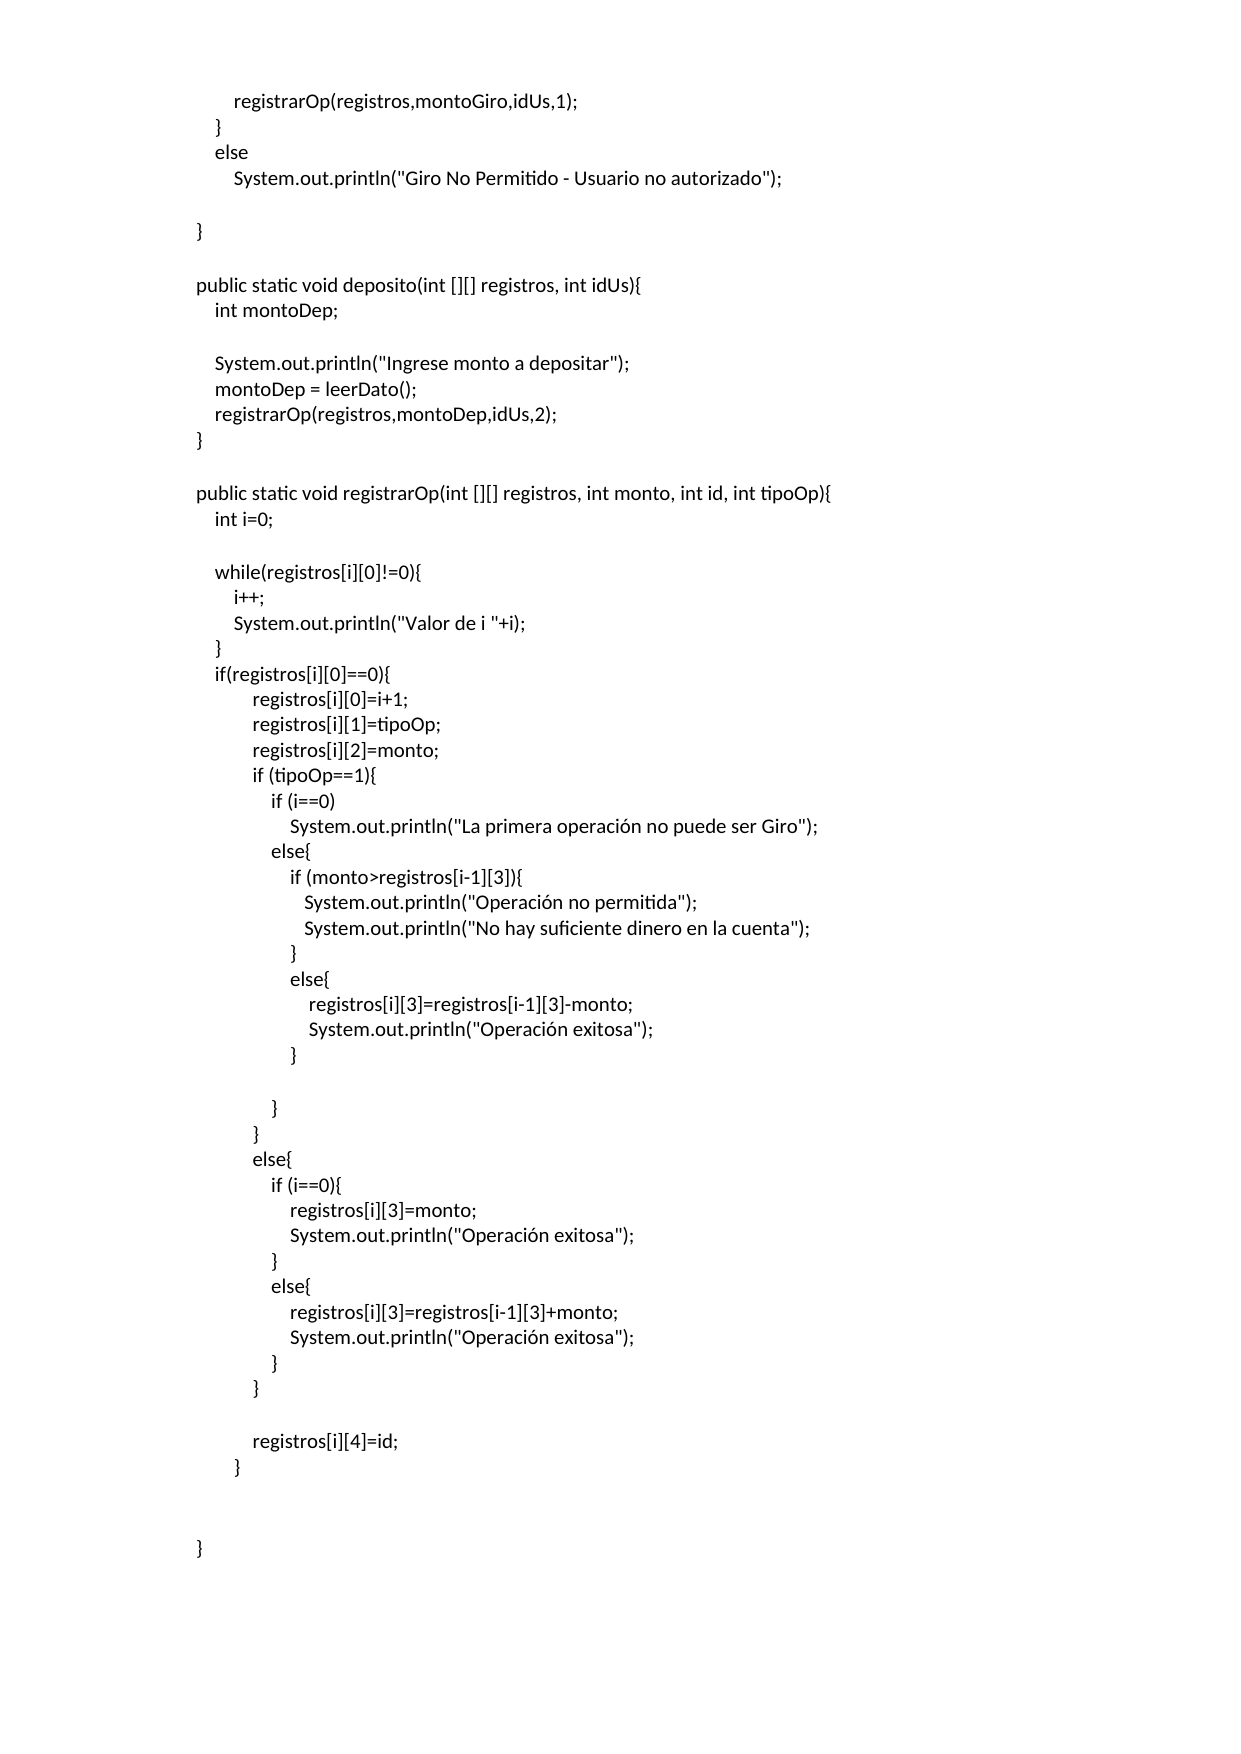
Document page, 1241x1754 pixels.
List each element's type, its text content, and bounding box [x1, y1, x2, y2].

text } [177, 1454, 1063, 1479]
text } [177, 1350, 1063, 1375]
text registros[i][4]=id; [177, 1428, 1063, 1454]
text registros[i][2]=monto; [177, 737, 1063, 762]
text else{ [177, 839, 1063, 864]
text } [177, 1121, 1063, 1146]
text if (monto>registros[i-1][3]){ [177, 864, 1063, 889]
text System.out.println("Operación exitosa"); [177, 1324, 1063, 1350]
text int i=0; [177, 506, 1063, 531]
text System.out.println("Valor de i "+i); [177, 610, 1063, 635]
text } [177, 1096, 1063, 1121]
text else{ [177, 966, 1063, 991]
text System.out.println("La primera operación no puede ser Giro"); [177, 813, 1063, 839]
text } [177, 1042, 1063, 1067]
text } [177, 218, 1063, 244]
text } [177, 1535, 1063, 1561]
text System.out.println("Ingrese monto a depositar"); [177, 351, 1063, 376]
text public static void deposito(int [][] registros, int idUs){ [177, 272, 1063, 297]
text } [177, 635, 1063, 661]
text registros[i][3]=registros[i-1][3]-monto; [177, 991, 1063, 1017]
text } [177, 114, 1063, 139]
text } [177, 427, 1063, 452]
text registrarOp(registros,montoDep,idUs,2); [177, 401, 1063, 427]
text registros[i][3]=registros[i-1][3]+monto; [177, 1299, 1063, 1324]
text System.out.println("No hay suficiente dinero en la cuenta"); [177, 915, 1063, 940]
text if(registros[i][0]==0){ [177, 661, 1063, 686]
text montoDep = leerDato(); [177, 376, 1063, 401]
text while(registros[i][0]!=0){ [177, 559, 1063, 584]
text else{ [177, 1273, 1063, 1299]
text else [177, 139, 1063, 165]
text registros[i][0]=i+1; [177, 686, 1063, 712]
text int montoDep; [177, 297, 1063, 323]
text registros[i][3]=monto; [177, 1197, 1063, 1223]
text registrarOp(registros,montoGiro,idUs,1); [177, 89, 1063, 114]
text public static void registrarOp(int [][] registros, int monto, int id, int tipoOp){ [177, 480, 1063, 506]
text } [177, 1248, 1063, 1273]
text if (i==0){ [177, 1172, 1063, 1197]
text if (tipoOp==1){ [177, 762, 1063, 788]
text if (i==0) [177, 788, 1063, 813]
text System.out.println("Operación no permitida"); [177, 889, 1063, 915]
text System.out.println("Operación exitosa"); [177, 1223, 1063, 1248]
text } [177, 1375, 1063, 1401]
text registros[i][1]=tipoOp; [177, 712, 1063, 737]
text System.out.println("Operación exitosa"); [177, 1017, 1063, 1042]
text else{ [177, 1146, 1063, 1172]
text i++; [177, 584, 1063, 610]
text } [177, 940, 1063, 966]
text System.out.println("Giro No Permitido - Usuario no autorizado"); [177, 165, 1063, 190]
